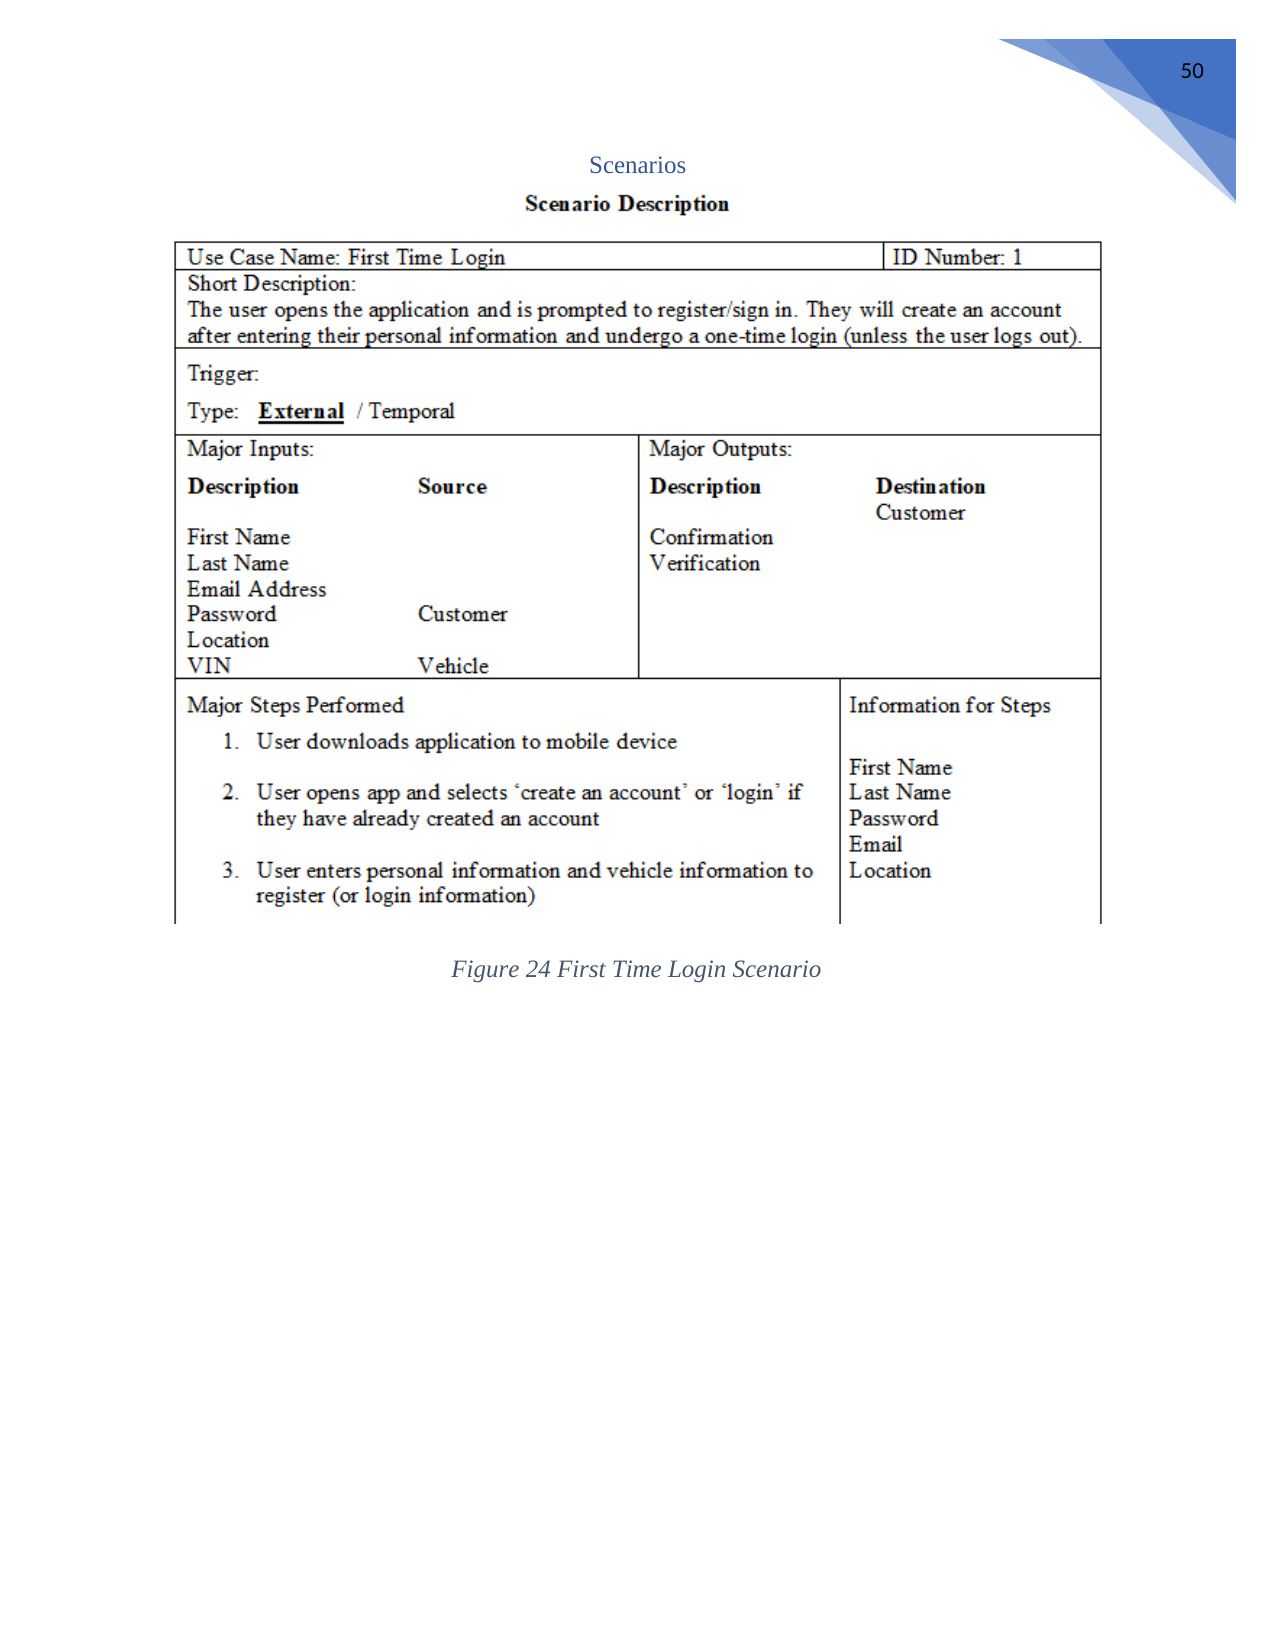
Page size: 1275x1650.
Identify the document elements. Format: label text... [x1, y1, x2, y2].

subtitle Scenarios [150, 150, 1125, 179]
picture [150, 39, 1236, 924]
text Figure 24 First Time Login Scenario [150, 954, 1125, 983]
